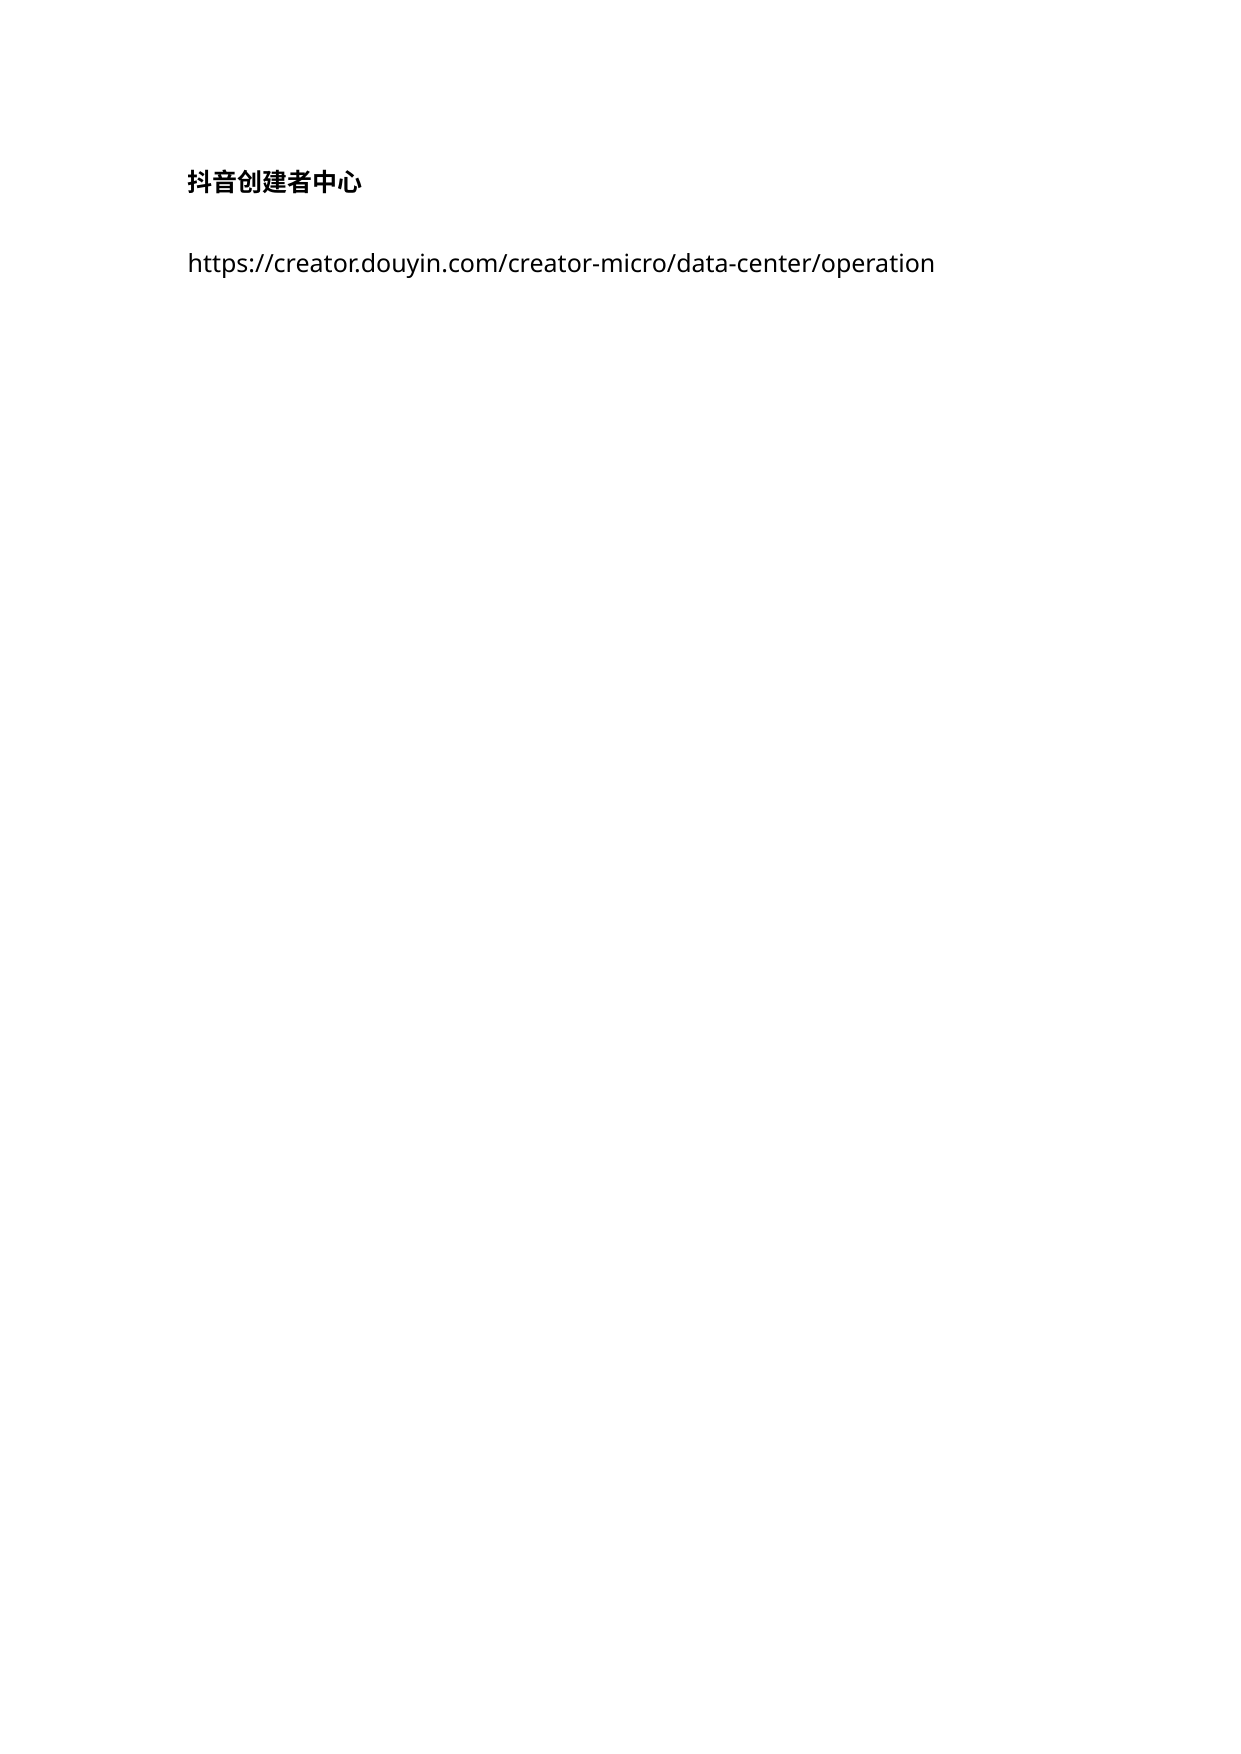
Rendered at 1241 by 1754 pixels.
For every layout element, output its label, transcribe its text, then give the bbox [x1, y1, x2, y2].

subtitle 抖音创建者中心 [187, 162, 1053, 198]
text https://creator.douyin.com/creator-micro/data-center/operation [187, 246, 1053, 279]
